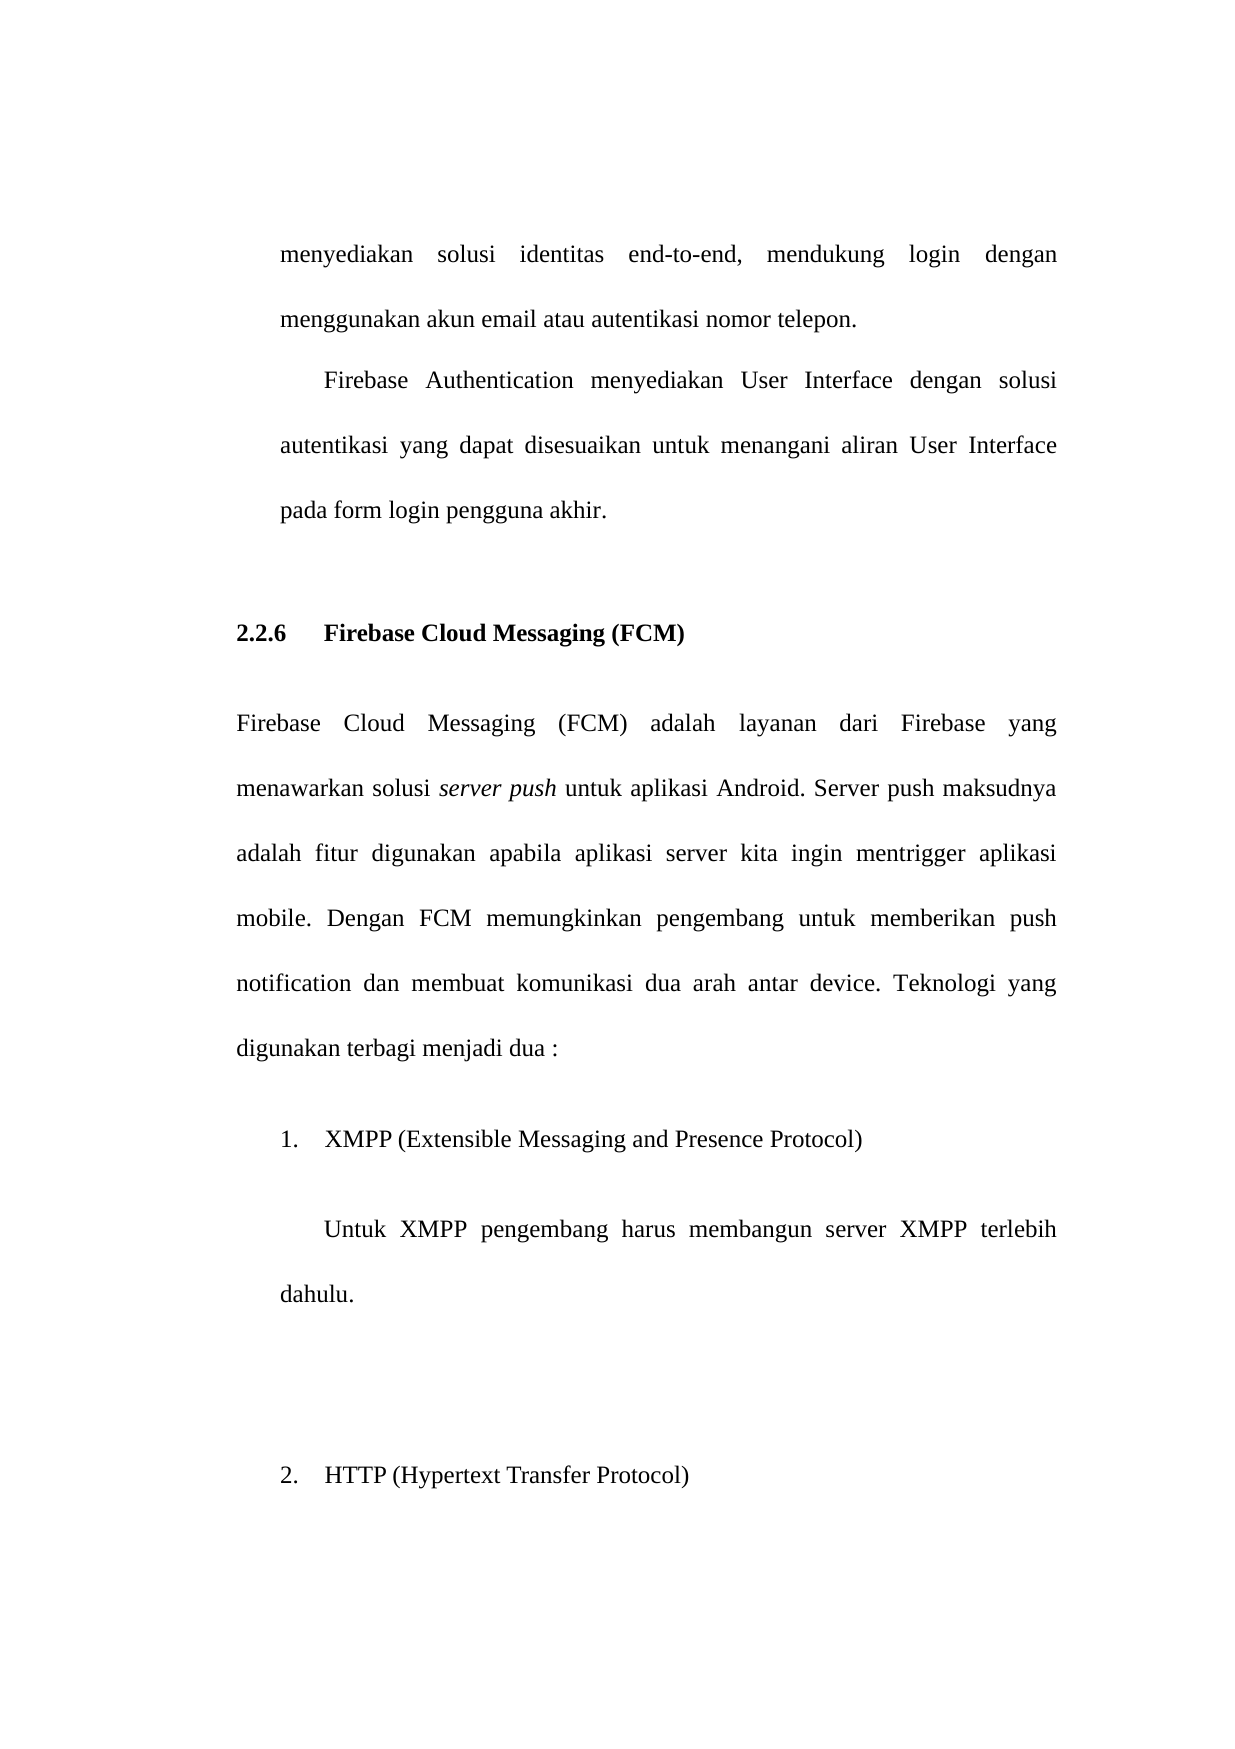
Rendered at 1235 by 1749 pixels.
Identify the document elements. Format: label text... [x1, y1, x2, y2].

text Untuk XMPP pengembang harus membangun server XMPP terlebih dahulu. [280, 1212, 1057, 1310]
list HTTP (Hypertext Transfer Protocol) [280, 1458, 1057, 1491]
text Firebase Authentication menyediakan User Interface dengan solusi autentikasi yang dapat disesuaikan untuk menangani aliran User Interface pada form login pengguna akhir. [280, 364, 1057, 526]
list XMPP (Extensible Messaging and Presence Protocol) [280, 1122, 1057, 1154]
text Firebase Cloud Messaging (FCM) adalah layanan dari Firebase yang menawarkan solusi server push untuk aplikasi Android. Server push maksudnya adalah fitur digunakan apabila aplikasi server kita ingin mentrigger aplikasi mobile. Dengan FCM memungkinkan pengembang untuk memberikan push notification dan membuat komunikasi dua arah antar device. Teknologi yang digunakan terbagi menjadi dua : [236, 707, 1057, 1064]
list Firebase Cloud Messaging (FCM) [236, 616, 1057, 649]
